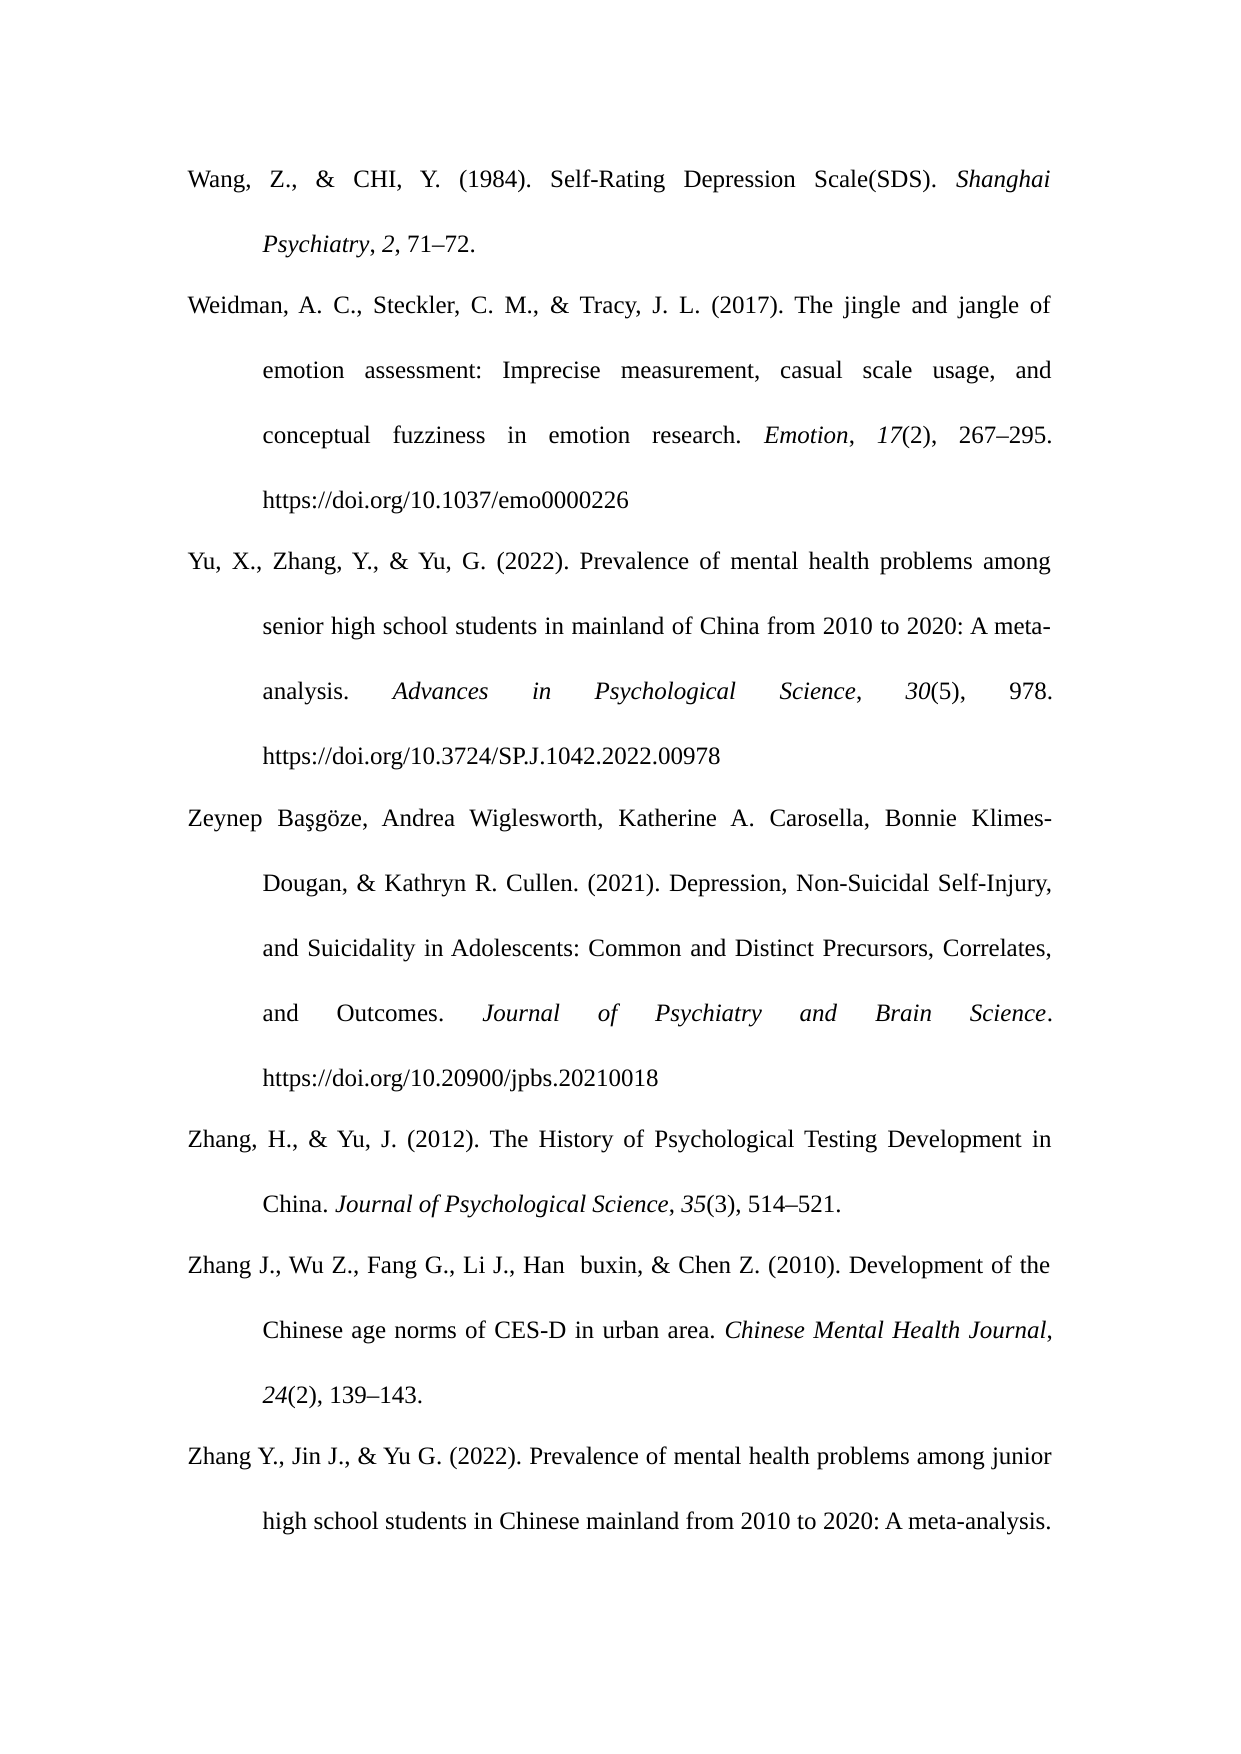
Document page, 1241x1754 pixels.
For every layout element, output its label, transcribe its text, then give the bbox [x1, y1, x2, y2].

text Wang, Z., & CHI, Y. (1984). Self-Rating Depression Scale(SDS). Shanghai Psychiatry, 2, 71–72. [187, 162, 1053, 259]
text Yu, X., Zhang, Y., & Yu, G. (2022). Prevalence of mental health problems among senior high school students in mainland of China from 2010 to 2020: A meta-analysis. Advances in Psychological Science, 30(5), 978. https://doi.org/10.3724/SP.J.1042.2022.00978 [187, 544, 1053, 772]
text Weidman, A. C., Steckler, C. M., & Tracy, J. L. (2017). The jingle and jangle of emotion assessment: Imprecise measurement, casual scale usage, and conceptual fuzziness in emotion research. Emotion, 17(2), 267–295. https://doi.org/10.1037/emo0000226 [187, 288, 1053, 516]
text Zeynep Başgöze, Andrea Wiglesworth, Katherine A. Carosella, Bonnie Klimes-Dougan, & Kathryn R. Cullen. (2021). Depression, Non-Suicidal Self-Injury, and Suicidality in Adolescents: Common and Distinct Precursors, Correlates, and Outcomes. Journal of Psychiatry and Brain Science. https://doi.org/10.20900/jpbs.20210018 [187, 801, 1053, 1093]
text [187, 1439, 1053, 1537]
text Zhang, H., & Yu, J. (2012). The History of Psychological Testing Development in China. Journal of Psychological Science, 35(3), 514–521. [187, 1122, 1053, 1219]
text Zhang J., Wu Z., Fang G., Li J., Han buxin, & Chen Z. (2010). Development of the Chinese age norms of CES-D in urban area. Chinese Mental Health Journal, 24(2), 139–143. [187, 1248, 1053, 1411]
